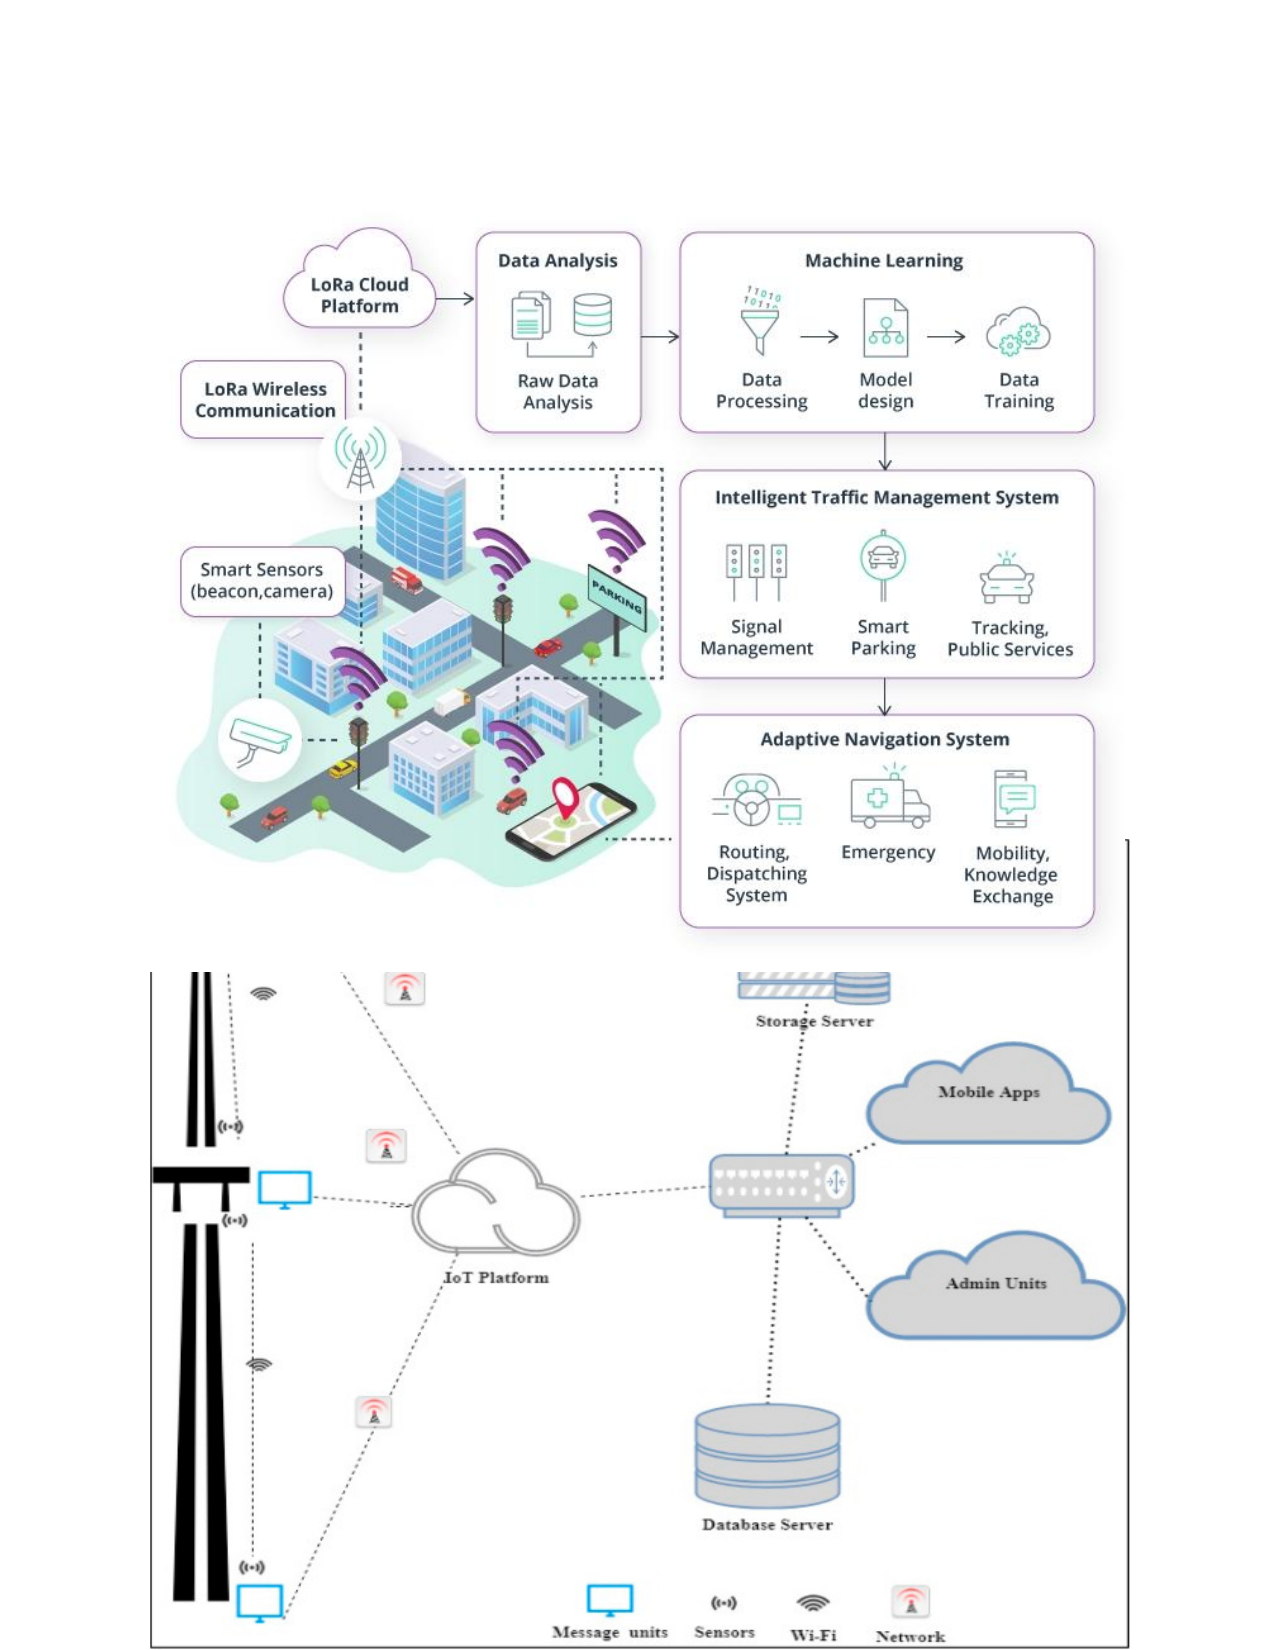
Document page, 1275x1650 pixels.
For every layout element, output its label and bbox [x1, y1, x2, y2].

picture [150, 197, 1131, 1650]
